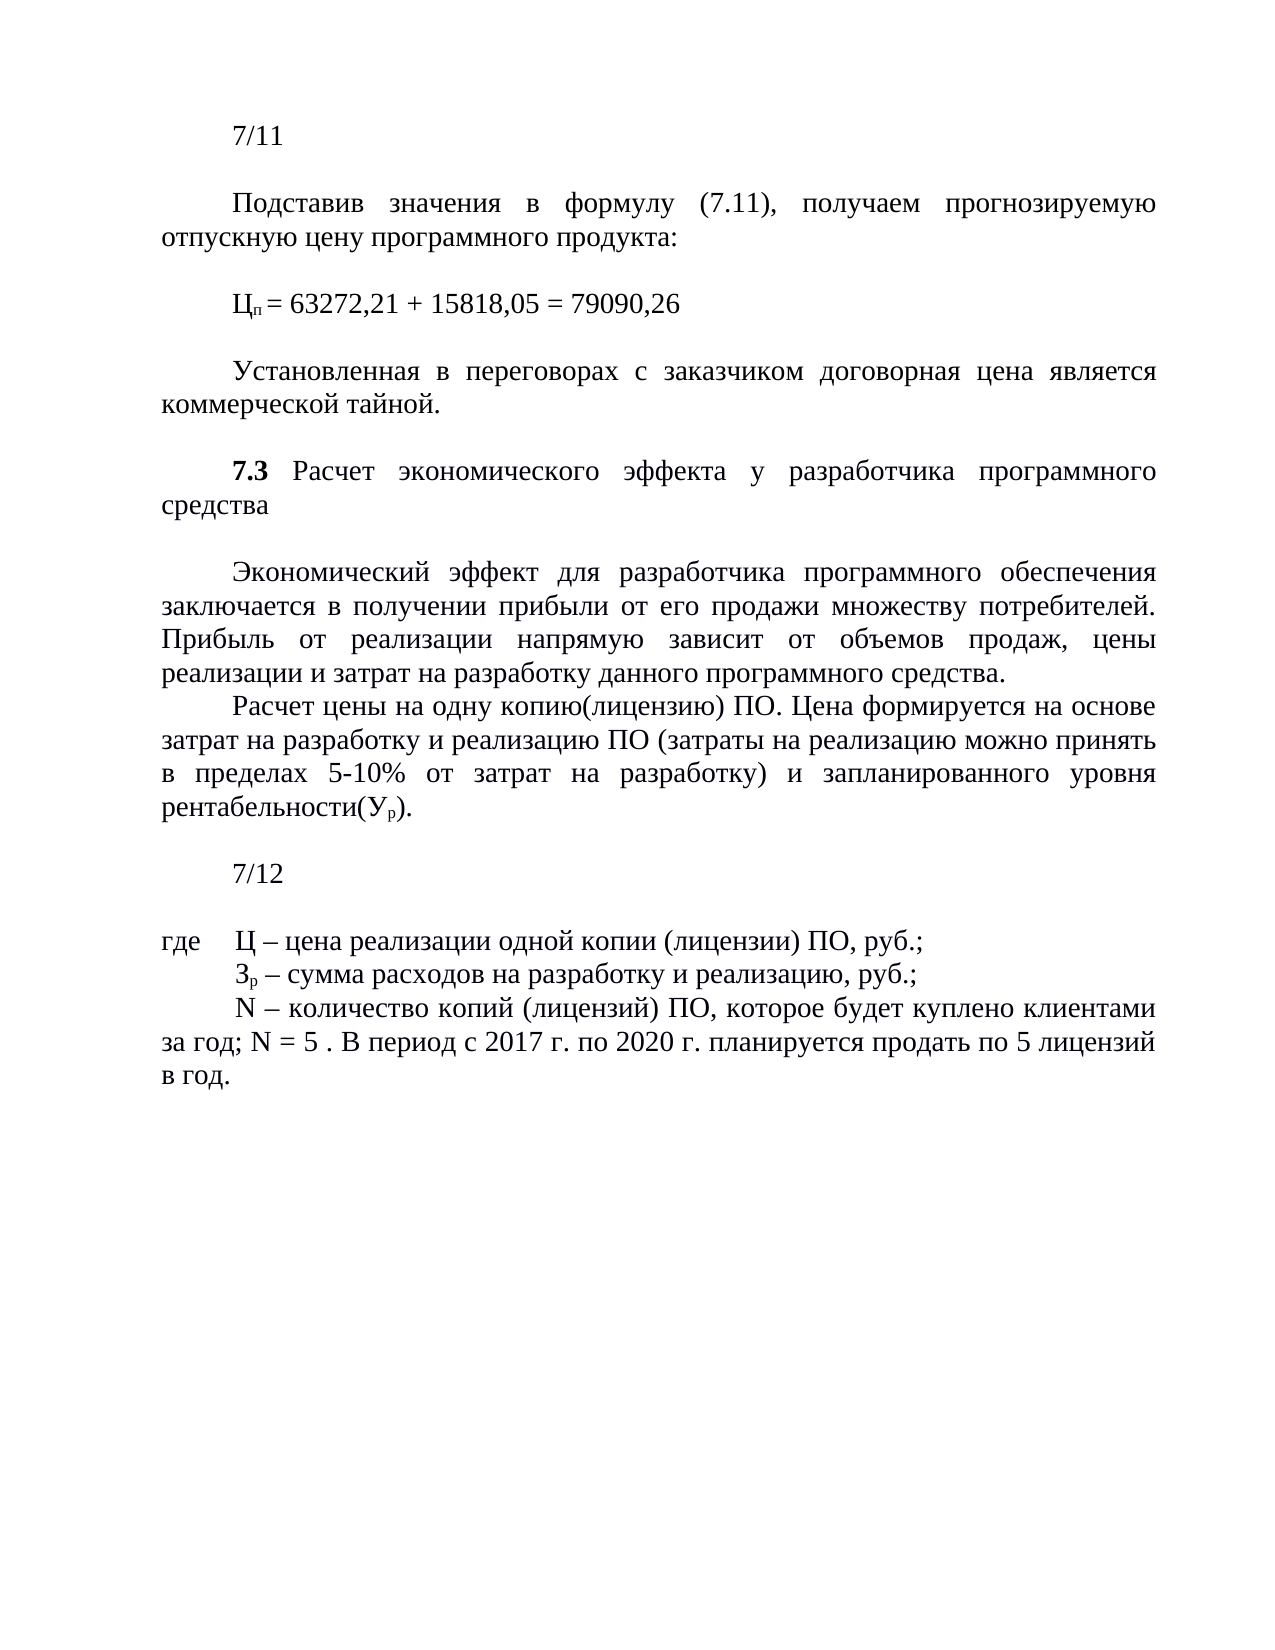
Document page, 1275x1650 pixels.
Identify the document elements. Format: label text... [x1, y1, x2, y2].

text 7/12 [161, 856, 1157, 889]
text Цп = 63272,21 + 15818,05 = 79090,26 [161, 286, 1157, 319]
text где Ц – цена реализации одной копии (лицензии) ПО, руб.; [161, 923, 1157, 957]
text N – количество копий (лицензий) ПО, которое будет куплено клиентами за год; N = 5 . В период с 2017 г. по 2020 г. планируется продать по 5 лицензий в год. [161, 990, 1157, 1091]
text 7/11 [161, 118, 1157, 152]
text 7.3 Расчет экономического эффекта у разработчика программного средства [161, 453, 1157, 521]
text Расчет цены на одну копию(лицензию) ПО. Цена формируется на основе затрат на разработку и реализацию ПО (затраты на реализацию можно принять в пределах 5-10% от затрат на разработку) и запланированного уровня рентабельности(Ур). [161, 688, 1157, 822]
text Подставив значения в формулу (7.11), получаем прогнозируемую отпускную цену программного продукта: [161, 185, 1157, 252]
text Установленная в переговорах с заказчиком договорная цена является коммерческой тайной. [161, 353, 1157, 420]
text Зр – сумма расходов на разработку и реализацию, руб.; [161, 957, 1157, 990]
text Экономический эффект для разработчика программного обеспечения заключается в получении прибыли от его продажи множеству потребителей. Прибыль от реализации напрямую зависит от объемов продаж, цены реализации и затрат на разработку данного программного средства. [161, 554, 1157, 688]
